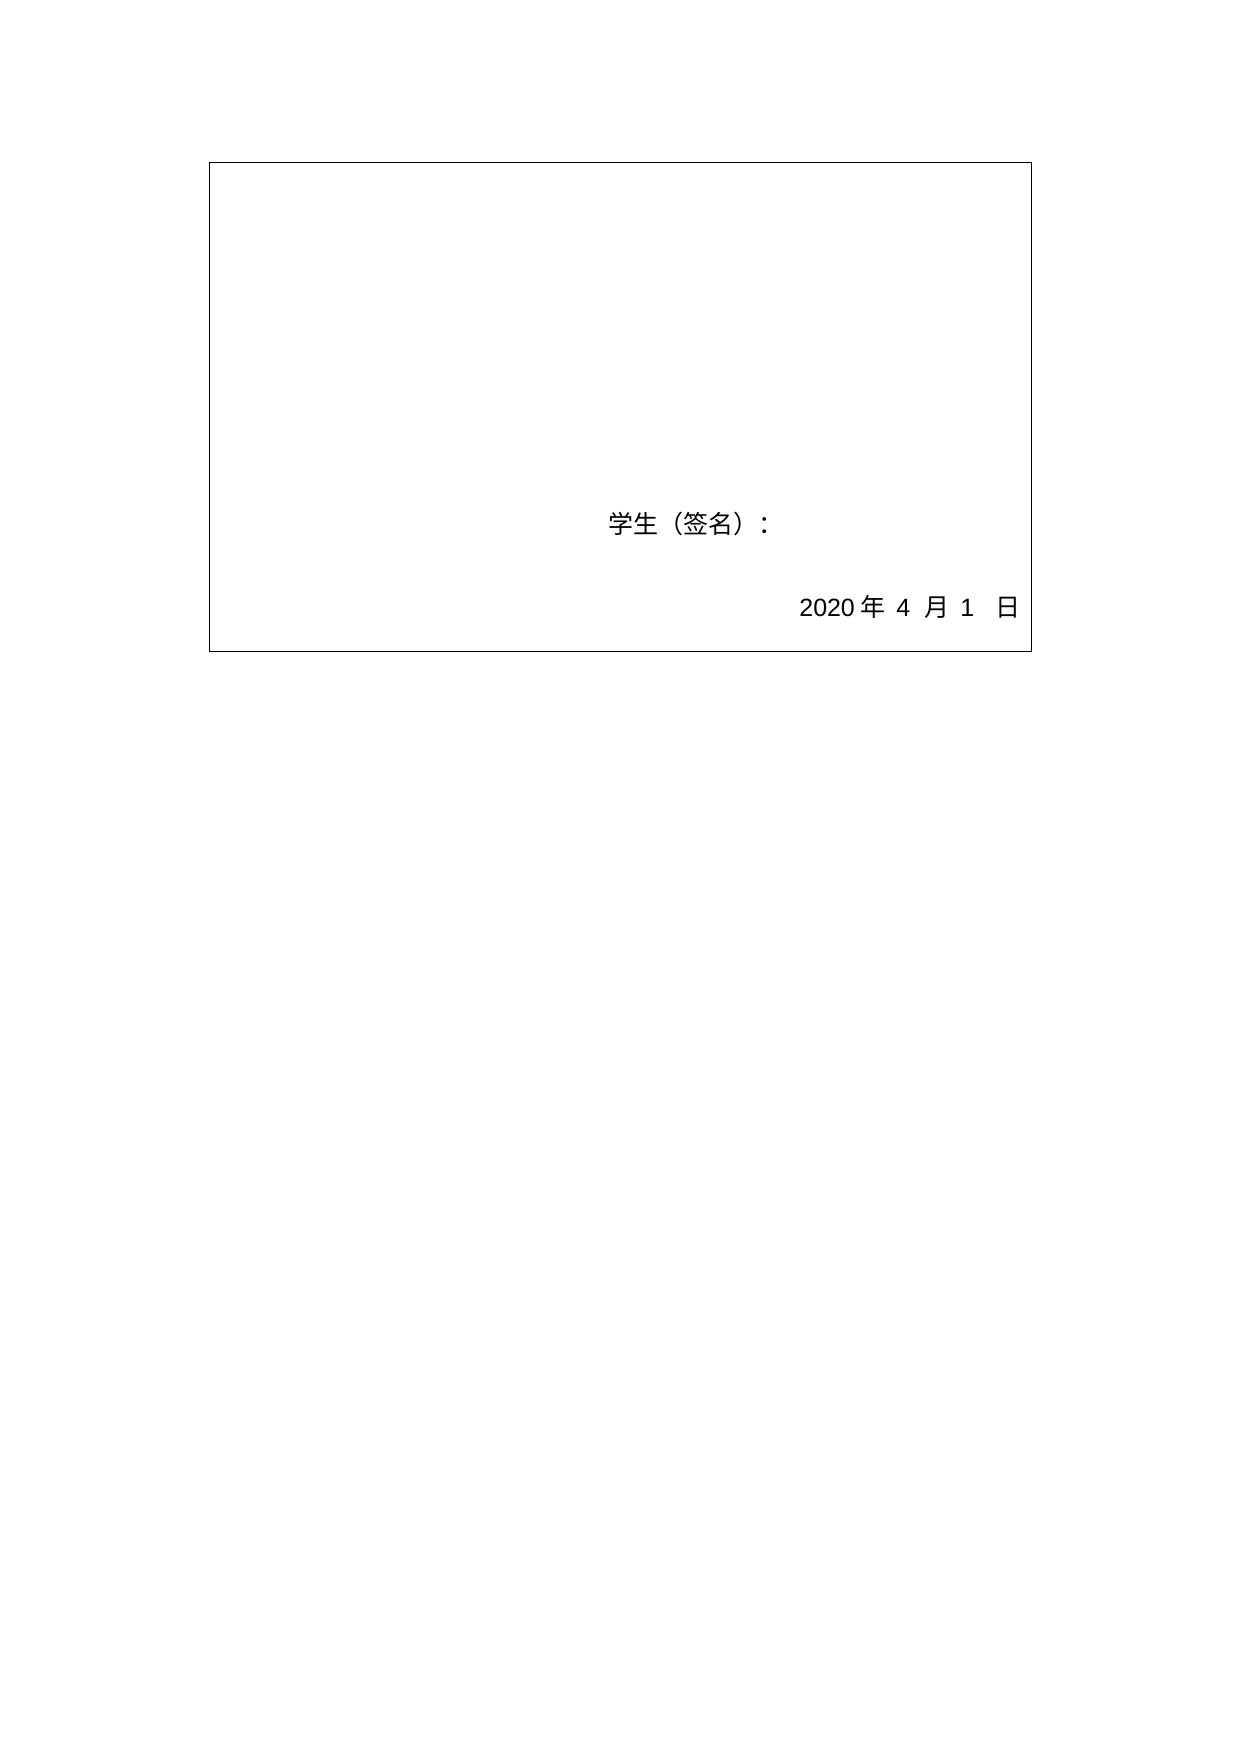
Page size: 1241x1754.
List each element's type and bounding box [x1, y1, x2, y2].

table_cell [210, 163, 1031, 651]
